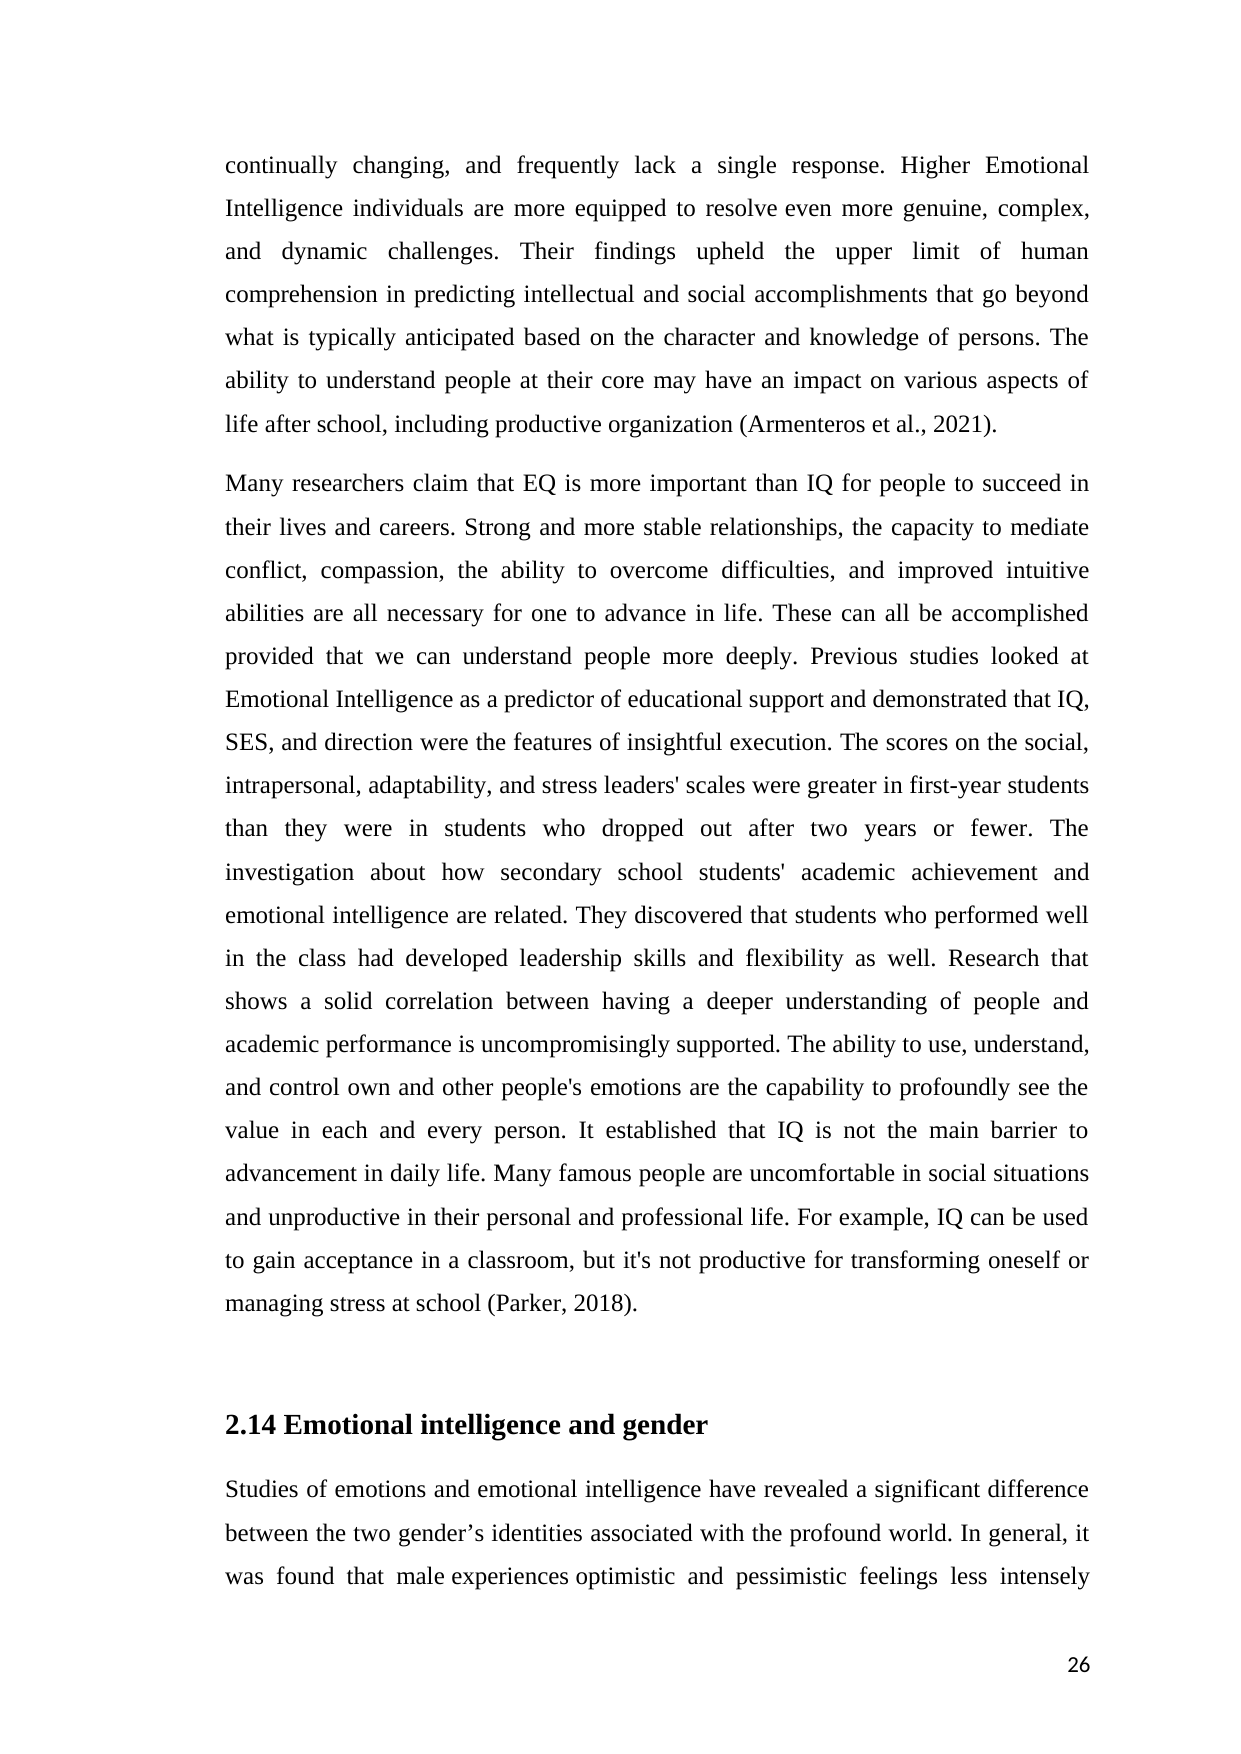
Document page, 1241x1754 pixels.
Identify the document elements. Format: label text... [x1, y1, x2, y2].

text Many researchers claim that EQ is more important than IQ for people to succeed in their lives and careers. Strong and more stable relationships, the capacity to mediate conflict, compassion, the ability to overcome difficulties, and improved intuitive abilities are all necessary for one to advance in life. These can all be accomplished provided that we can understand people more deeply. Previous studies looked at Emotional Intelligence as a predictor of educational support and demonstrated that IQ, SES, and direction were the features of insightful execution. The scores on the social, intrapersonal, adaptability, and stress leaders' scales were greater in first-year students than they were in students who dropped out after two years or fewer. The investigation about how secondary school students' academic achievement and emotional intelligence are related. They discovered that students who performed well in the class had developed leadership skills and flexibility as well. Research that shows a solid correlation between having a deeper understanding of people and academic performance is uncompromisingly supported. The ability to use, understand, and control own and other people's emotions are the capability to profoundly see the value in each and every person. It established that IQ is not the main barrier to advancement in daily life. Many famous people are uncomfortable in social situations and unproductive in their personal and professional life. For example, IQ can be used to gain acceptance in a classroom, but it's not productive for transforming oneself or managing stress at school (Parker, 2018). [225, 468, 1090, 1317]
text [225, 150, 1090, 437]
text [225, 1474, 1090, 1589]
subtitle 2.14 Emotional intelligence and gender [225, 1407, 1090, 1441]
